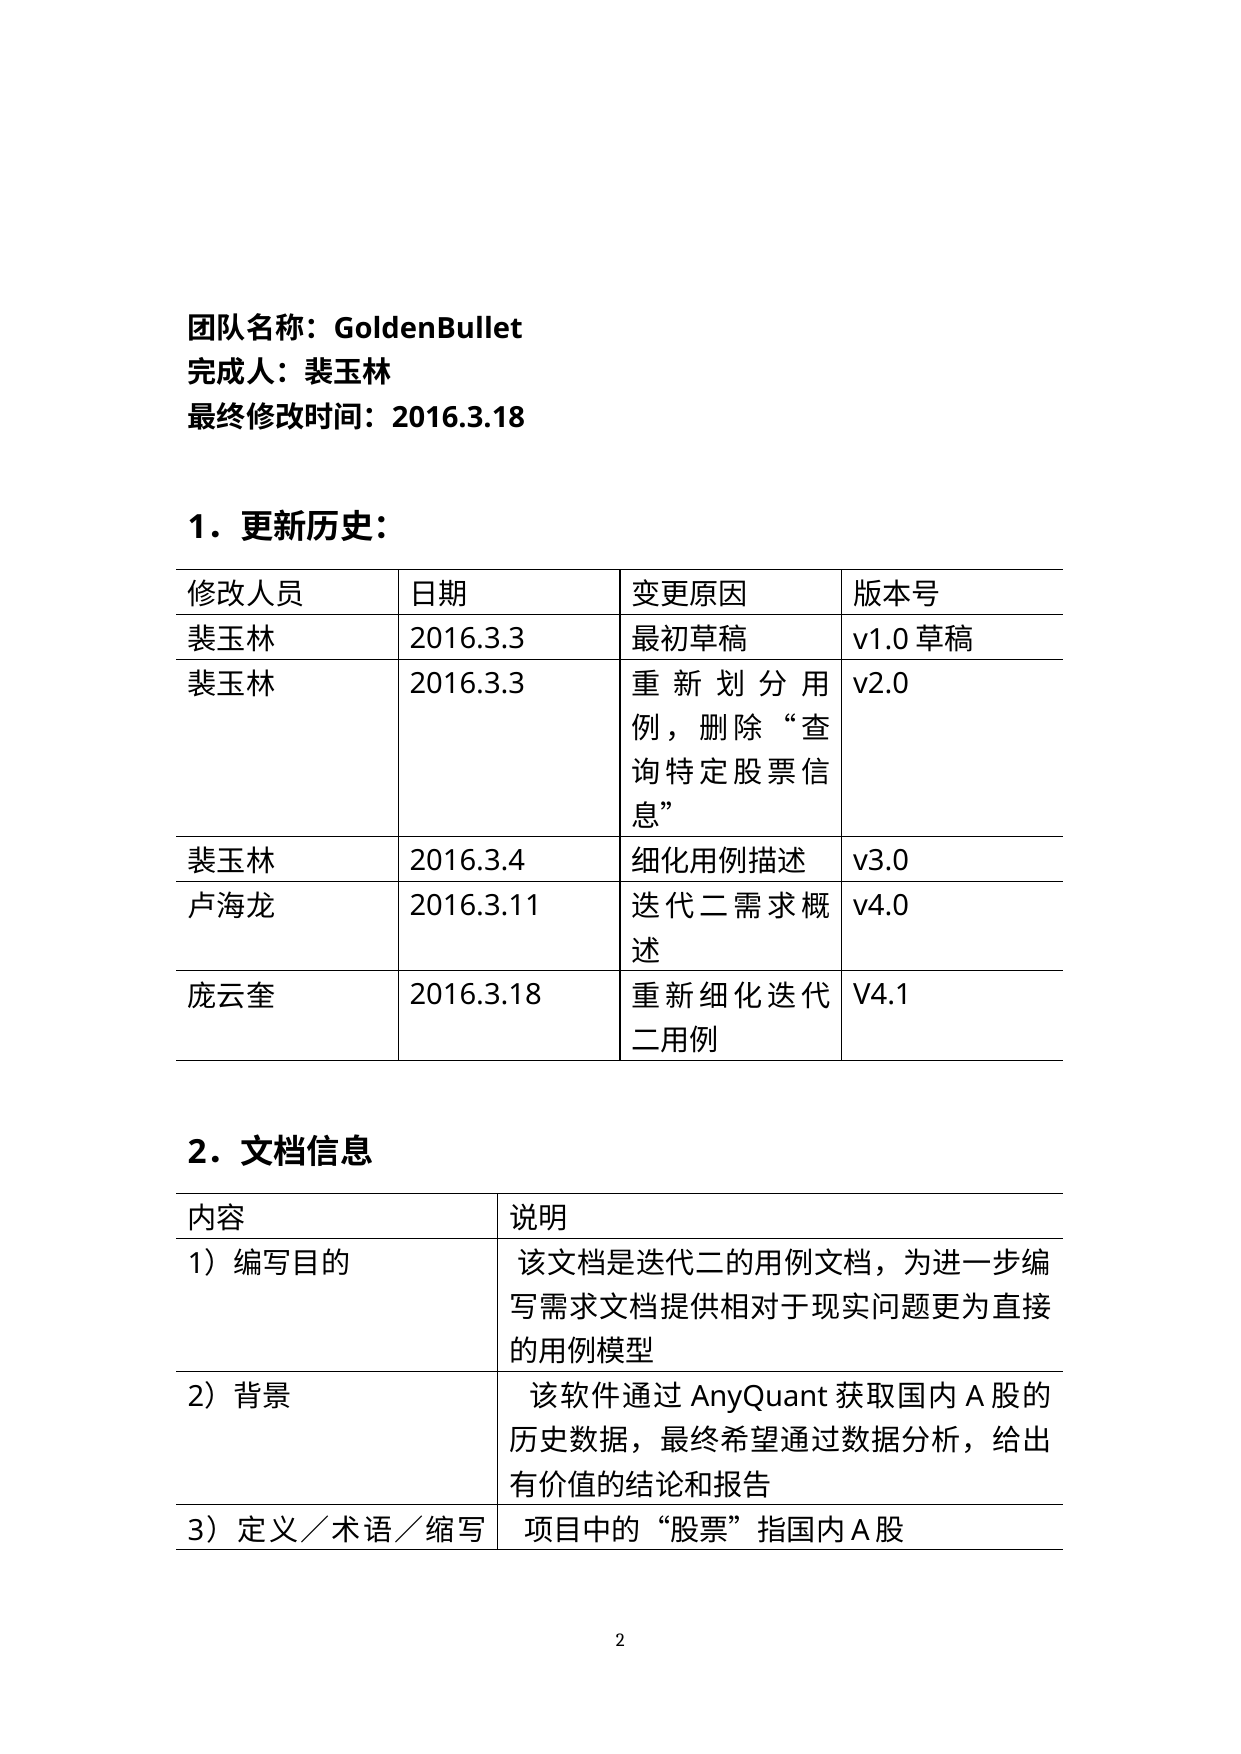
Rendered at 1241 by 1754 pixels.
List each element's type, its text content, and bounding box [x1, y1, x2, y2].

table_cell 2016.3.18 [399, 971, 619, 1059]
table_header 修改人员 [176, 570, 398, 614]
table_cell 庞云奎 [176, 971, 398, 1059]
table_header 版本号 [842, 570, 1063, 614]
table_cell 1）编写目的 [176, 1239, 497, 1371]
table_cell 2016.3.3 [399, 660, 619, 836]
table_cell 最初草稿 [621, 615, 841, 659]
table_cell 裴玉林 [176, 660, 398, 836]
table_cell 3）定义／术语／缩写词 [176, 1505, 497, 1549]
table_header 变更原因 [621, 570, 841, 614]
table_cell 重新划分用例，删除“查询特定股票信息” [621, 660, 841, 836]
table_cell V4.1 [842, 971, 1063, 1059]
table_cell 2016.3.11 [399, 882, 619, 970]
table_cell 裴玉林 [176, 837, 398, 881]
table_cell 该软件通过AnyQuant获取国内A股的历史数据，最终希望通过数据分析，给出有价值的结论和报告 [498, 1372, 1063, 1504]
table_cell 细化用例描述 [621, 837, 841, 881]
text 1．更新历史： [187, 480, 1053, 568]
table_header 日期 [399, 570, 619, 614]
table_header 内容 [176, 1194, 497, 1238]
text 最终修改时间：2016.3.18 [187, 392, 1053, 436]
table_cell v1.0草稿 [842, 615, 1063, 659]
table_cell v4.0 [842, 882, 1063, 970]
text 完成人：裴玉林 [187, 348, 1053, 392]
table_cell 2016.3.4 [399, 837, 619, 881]
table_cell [498, 1505, 1063, 1549]
table_cell 迭代二需求概述 [621, 882, 841, 970]
table_cell 重新细化迭代二用例 [621, 971, 841, 1059]
text 2．文档信息 [187, 1104, 1053, 1193]
table_cell v3.0 [842, 837, 1063, 881]
table_cell 卢海龙 [176, 882, 398, 970]
table_header 说明 [498, 1194, 1063, 1238]
table_cell 2016.3.3 [399, 615, 619, 659]
table_cell 裴玉林 [176, 615, 398, 659]
table_cell 2）背景 [176, 1372, 497, 1504]
table_cell 该文档是迭代二的用例文档，为进一步编写需求文档提供相对于现实问题更为直接的用例模型 [498, 1239, 1063, 1371]
table_cell v2.0 [842, 660, 1063, 836]
text 团队名称：GoldenBullet [187, 304, 1053, 348]
